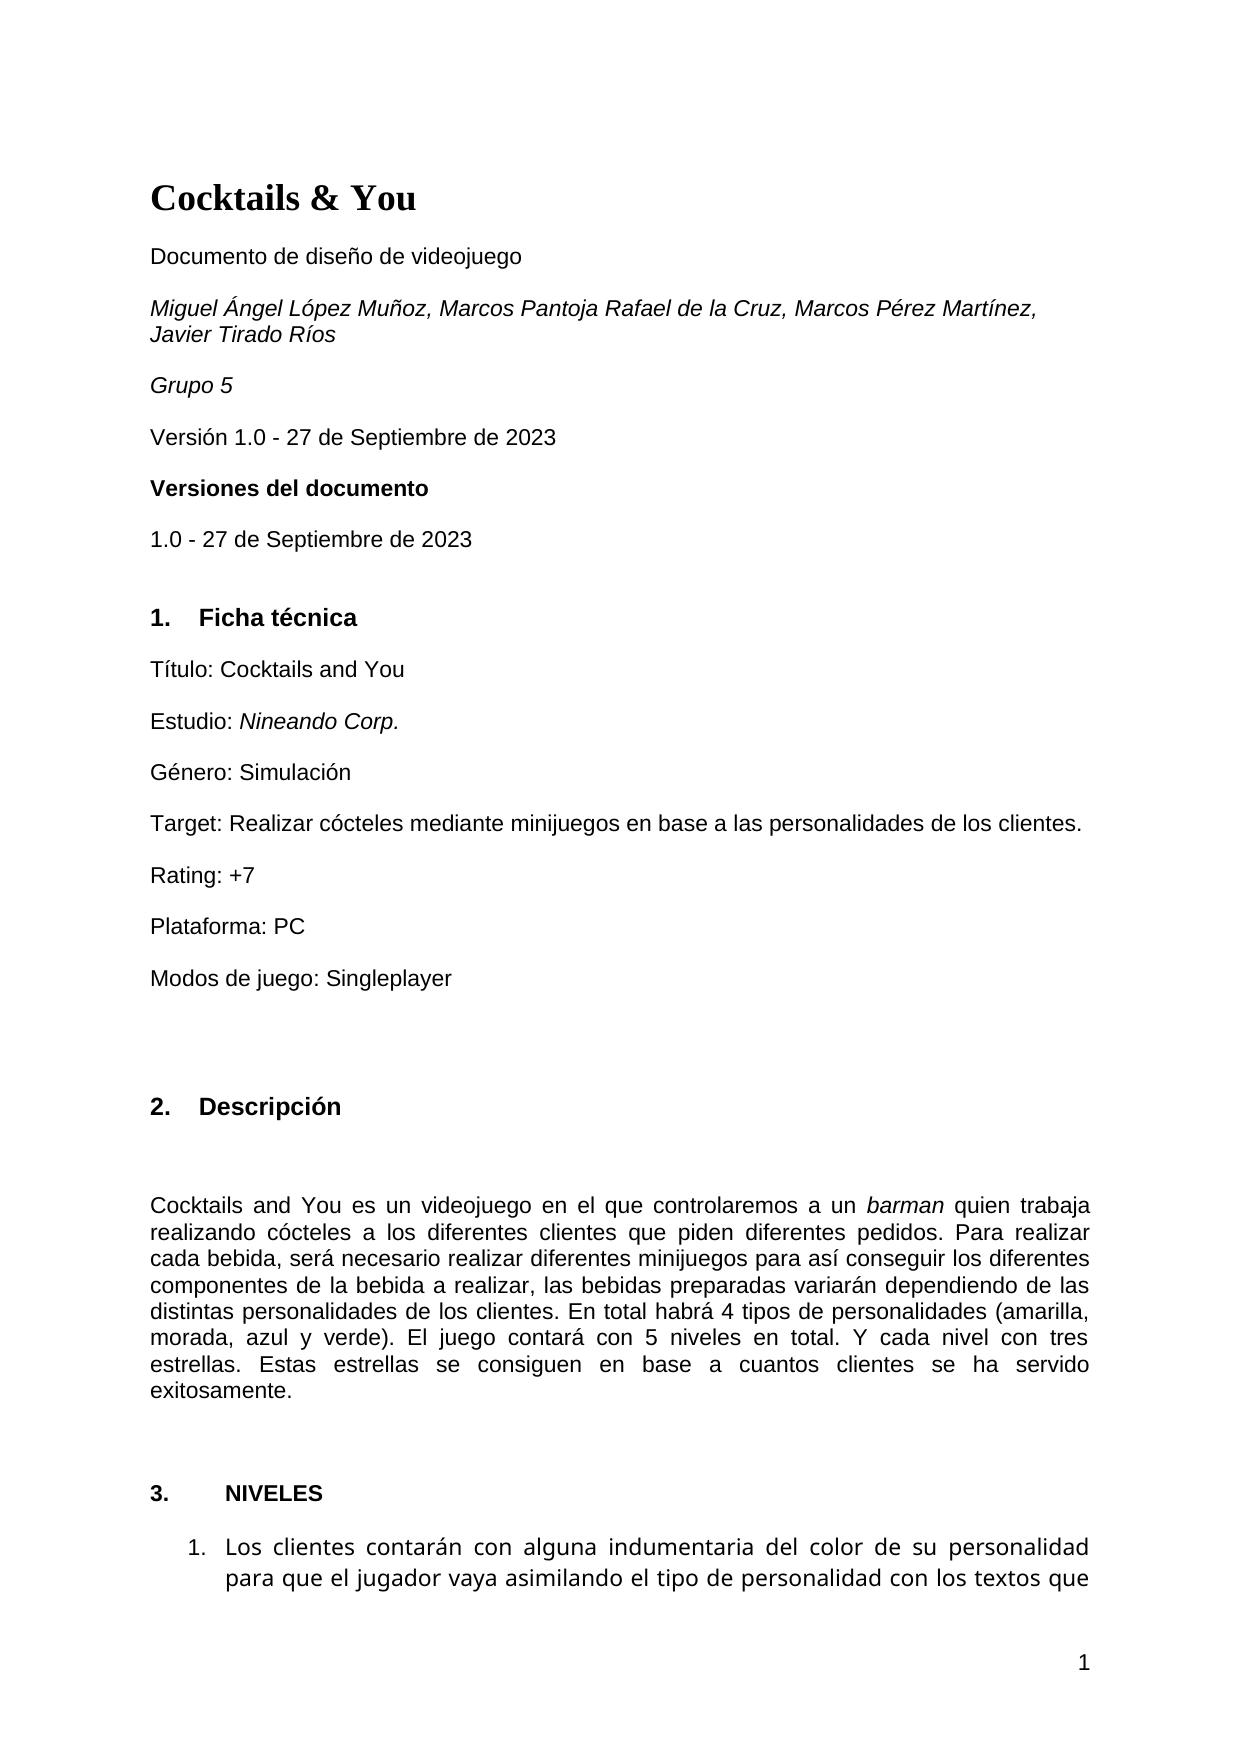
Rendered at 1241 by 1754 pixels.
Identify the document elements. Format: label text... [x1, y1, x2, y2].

text Título: Cocktails and You [150, 656, 1090, 683]
text Género: Simulación [150, 759, 1090, 785]
subtitle 2. Descripción [150, 1092, 1090, 1121]
text Target: Realizar cócteles mediante minijuegos en base a las personalidades de los clientes. [150, 810, 1090, 837]
text Miguel Ángel López Muñoz, Marcos Pantoja Rafael de la Cruz, Marcos Pérez Martínez, Javier Tirado Ríos [150, 294, 1090, 347]
text Estudio: Nineando Corp. [150, 708, 1090, 734]
text Grupo 5 [150, 372, 1090, 398]
text 3. NIVELES [150, 1480, 1090, 1506]
text Cocktails and You es un videojuego en el que controlaremos a un barman quien trabaja realizando cócteles a los diferentes clientes que piden diferentes pedidos. Para realizar cada bebida, será necesario realizar diferentes minijuegos para así conseguir los diferentes componentes de la bebida a realizar, las bebidas preparadas variarán dependiendo de las distintas personalidades de los clientes. En total habrá 4 tipos de personalidades (amarilla, morada, azul y verde). El juego contará con 5 niveles en total. Y cada nivel con tres estrellas. Estas estrellas se consiguen en base a cuantos clientes se ha servido exitosamente. [150, 1192, 1090, 1403]
subtitle 1. Ficha técnica [150, 603, 1090, 631]
text Rating: +7 [150, 862, 1090, 888]
text Plataforma: PC [150, 913, 1090, 939]
text 1.0 - 27 de Septiembre de 2023 [150, 526, 1090, 553]
text Versión 1.0 - 27 de Septiembre de 2023 [150, 423, 1090, 450]
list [187, 1531, 1090, 1593]
text Documento de diseño de videojuego [150, 243, 1090, 269]
text Cocktails & You [150, 175, 1090, 218]
text Modos de juego: Singleplayer [150, 964, 1090, 991]
text Versiones del documento [150, 475, 1090, 501]
